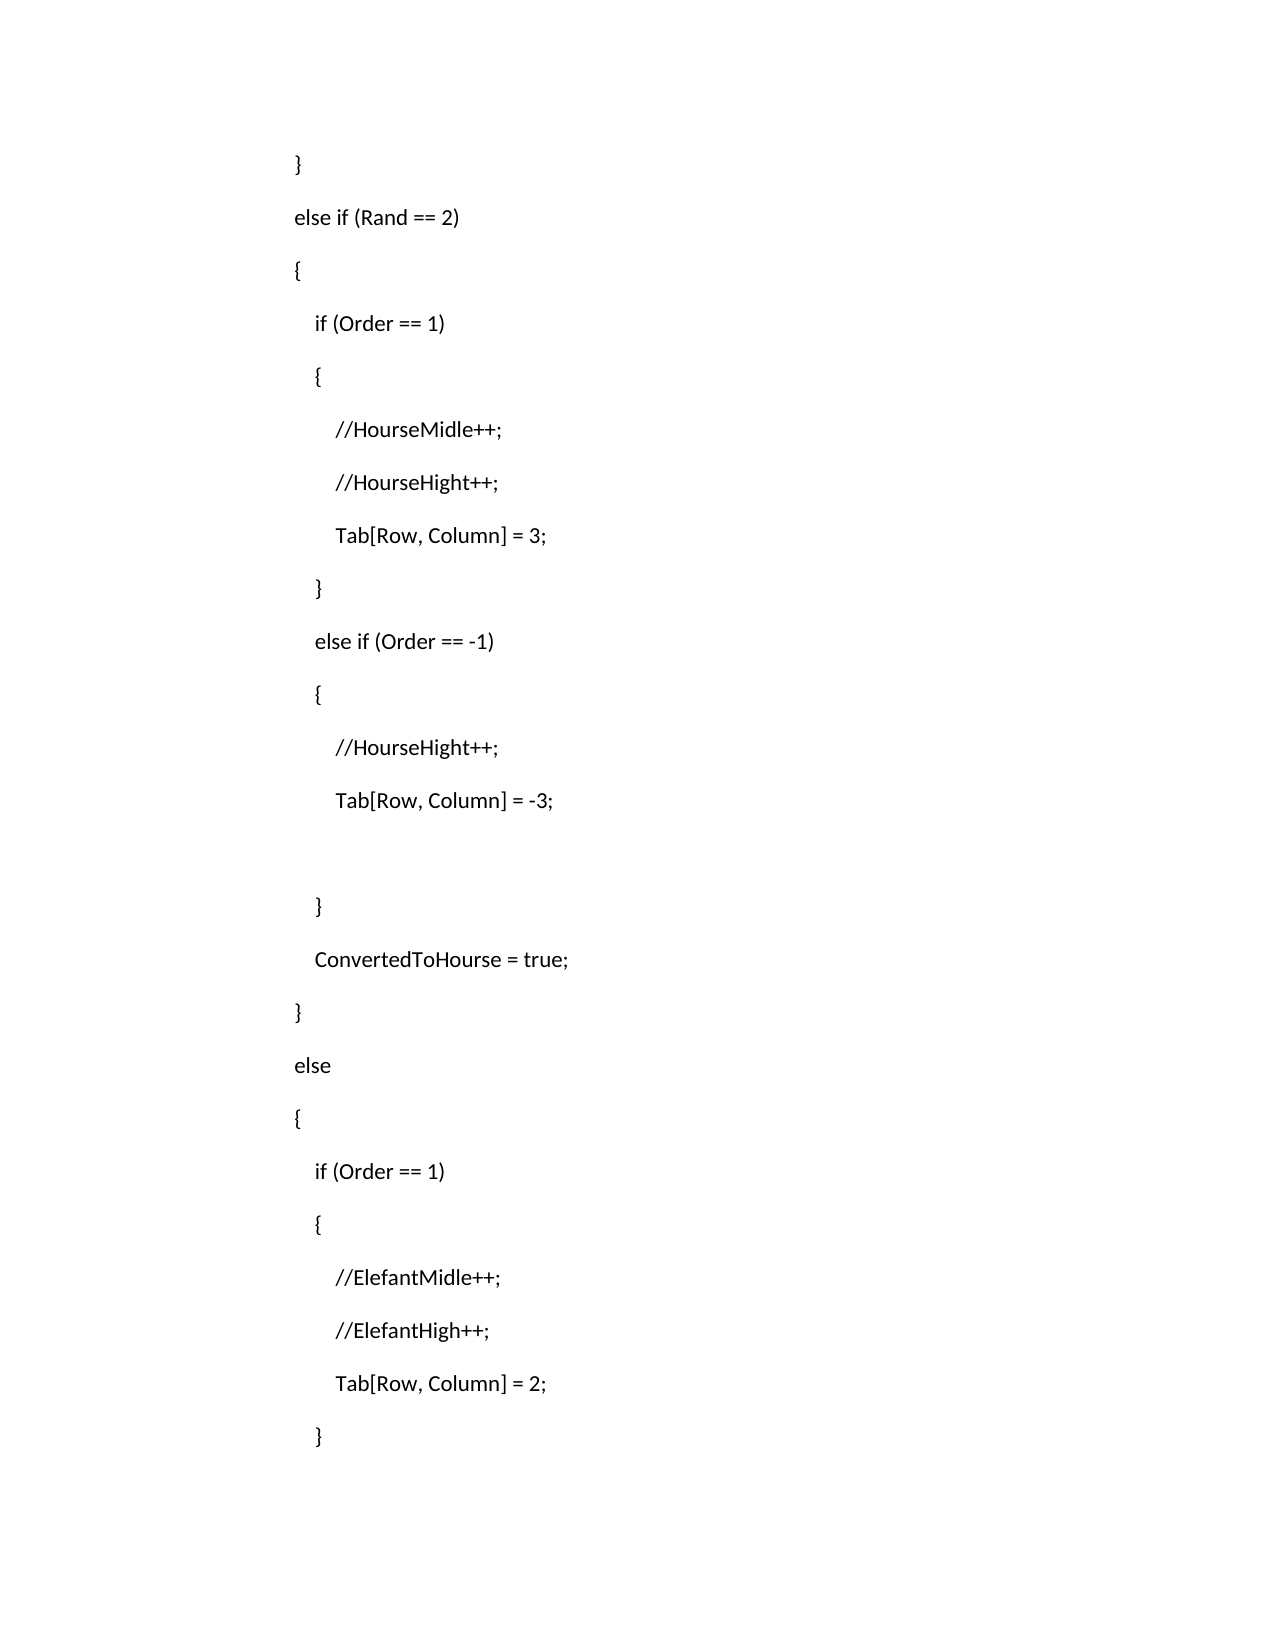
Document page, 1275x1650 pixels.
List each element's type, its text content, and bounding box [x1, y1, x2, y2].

text { [150, 680, 1125, 708]
text } [150, 998, 1125, 1026]
text else [150, 1051, 1125, 1079]
text else if (Rand == 2) [150, 203, 1125, 231]
text } [150, 892, 1125, 920]
text Tab[Row, Column] = 3; [150, 521, 1125, 549]
text { [150, 1104, 1125, 1132]
text { [150, 362, 1125, 390]
text //HourseHight++; [150, 733, 1125, 761]
text { [150, 1210, 1125, 1238]
text } [150, 1422, 1125, 1451]
text Tab[Row, Column] = 2; [150, 1369, 1125, 1397]
text //ElefantHigh++; [150, 1316, 1125, 1344]
text if (Order == 1) [150, 1157, 1125, 1185]
text Tab[Row, Column] = -3; [150, 786, 1125, 814]
text //ElefantMidle++; [150, 1263, 1125, 1291]
text //HourseMidle++; [150, 415, 1125, 443]
text } [150, 150, 1125, 178]
text if (Order == 1) [150, 309, 1125, 337]
text //HourseHight++; [150, 468, 1125, 496]
text { [150, 256, 1125, 284]
text else if (Order == -1) [150, 627, 1125, 655]
text ConvertedToHourse = true; [150, 945, 1125, 973]
text } [150, 574, 1125, 602]
